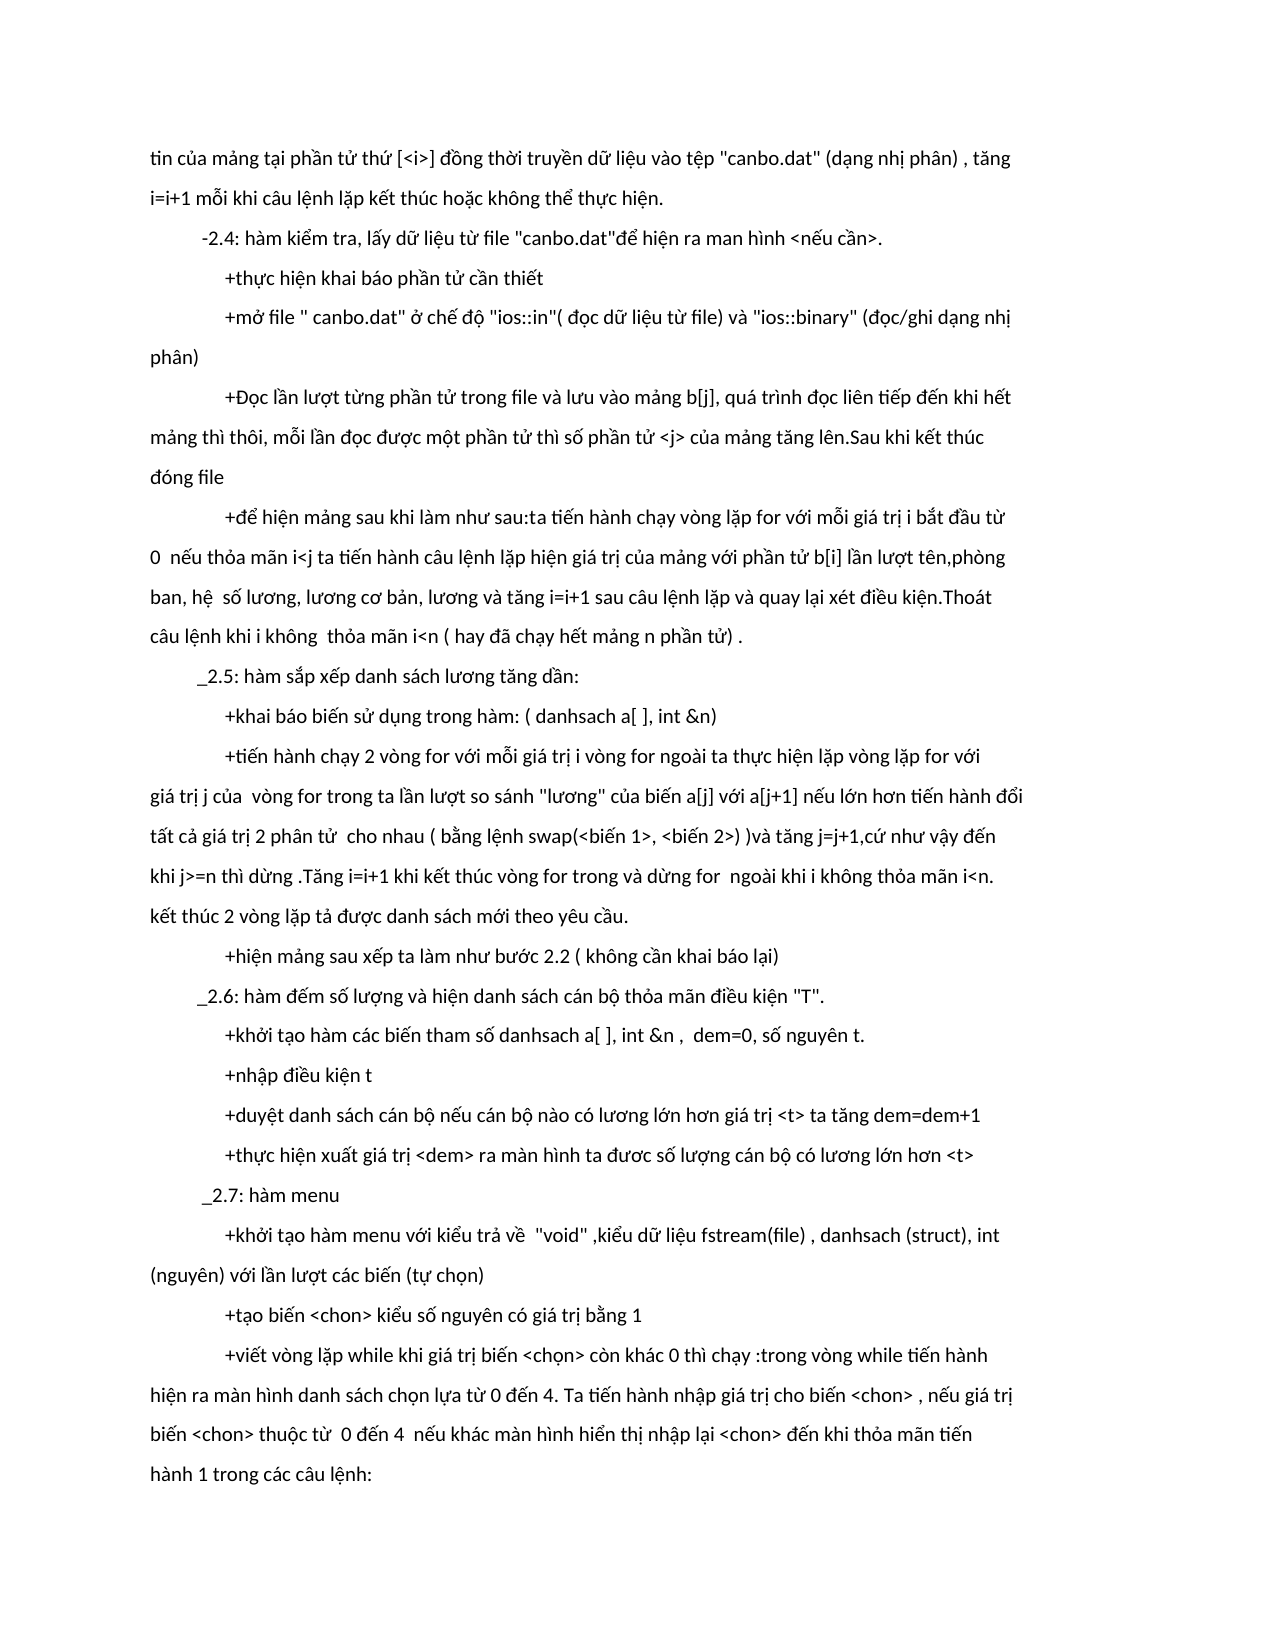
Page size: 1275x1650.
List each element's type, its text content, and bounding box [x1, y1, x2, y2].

text +khởi tạo hàm menu với kiểu trả về "void" ,kiểu dữ liệu fstream(file) , danhsach (struct), int [150, 1227, 1125, 1246]
text +thực hiện khai báo phần tử cần thiết [150, 270, 1125, 289]
text ban, hệ số lương, lương cơ bản, lương và tăng i=i+1 sau câu lệnh lặp và quay lại xét điều kiện.Thoát [150, 589, 1125, 608]
text tất cả giá trị 2 phân tử cho nhau ( bằng lệnh swap(<biến 1>, <biến 2>) )và tăng j=j+1,cứ như vậy đến [150, 828, 1125, 847]
text +khai báo biến sử dụng trong hàm: ( danhsach a[ ], int &n) [150, 708, 1125, 728]
text mảng thì thôi, mỗi lần đọc được một phần tử thì số phần tử <j> của mảng tăng lên.Sau khi kết thúc [150, 429, 1125, 448]
text khi j>=n thì dừng .Tăng i=i+1 khi kết thúc vòng for trong và dừng for ngoài khi i không thỏa mãn i<n. [150, 868, 1125, 887]
text +nhập điều kiện t [150, 1068, 1125, 1087]
text hiện ra màn hình danh sách chọn lựa từ 0 đến 4. Ta tiến hành nhập giá trị cho biến <chon> , nếu giá trị [150, 1387, 1125, 1406]
text +duyệt danh sách cán bộ nếu cán bộ nào có lương lớn hơn giá trị <t> ta tăng dem=dem+1 [150, 1107, 1125, 1127]
text (nguyên) với lần lượt các biến (tự chọn) [150, 1267, 1125, 1286]
text +viết vòng lặp while khi giá trị biến <chọn> còn khác 0 thì chạy :trong vòng while tiến hành [150, 1347, 1125, 1366]
text biến <chon> thuộc từ 0 đến 4 nếu khác màn hình hiển thị nhập lại <chon> đến khi thỏa mãn tiến [150, 1427, 1125, 1446]
text _2.5: hàm sắp xếp danh sách lương tăng dần: [150, 669, 1125, 688]
text +khởi tạo hàm các biến tham số danhsach a[ ], int &n , dem=0, số nguyên t. [150, 1028, 1125, 1047]
text kết thúc 2 vòng lặp tả được danh sách mới theo yêu cầu. [150, 908, 1125, 927]
text +tiến hành chạy 2 vòng for với mỗi giá trị i vòng for ngoài ta thực hiện lặp vòng lặp for với [150, 748, 1125, 767]
text _2.6: hàm đếm số lượng và hiện danh sách cán bộ thỏa mãn điều kiện "T". [150, 988, 1125, 1007]
text đóng file [150, 469, 1125, 488]
text _2.7: hàm menu [150, 1187, 1125, 1206]
text +mở file " canbo.dat" ở chế độ "ios::in"( đọc dữ liệu từ file) và "ios::binary" (đọc/ghi dạng nhị [150, 309, 1125, 329]
text +để hiện mảng sau khi làm như sau:ta tiến hành chạy vòng lặp for với mỗi giá trị i bắt đầu từ [150, 509, 1125, 528]
text phân) [150, 349, 1125, 368]
text hành 1 trong các câu lệnh: [150, 1467, 1125, 1486]
text +tạo biến <chon> kiểu số nguyên có giá trị bằng 1 [150, 1307, 1125, 1326]
text +Đọc lần lượt từng phần tử trong file và lưu vào mảng b[j], quá trình đọc liên tiếp đến khi hết [150, 389, 1125, 408]
text +thực hiện xuất giá trị <dem> ra màn hình ta đươc số lượng cán bộ có lương lớn hơn <t> [150, 1147, 1125, 1166]
text +hiện mảng sau xếp ta làm như bước 2.2 ( không cần khai báo lại) [150, 948, 1125, 967]
text -2.4: hàm kiểm tra, lấy dữ liệu từ file "canbo.dat"để hiện ra man hình <nếu cần>. [150, 230, 1125, 249]
text 0 nếu thỏa mãn i<j ta tiến hành câu lệnh lặp hiện giá trị của mảng với phần tử b[i] lần lượt tên,phòng [150, 549, 1125, 568]
text giá trị j của vòng for trong ta lần lượt so sánh "lương" của biến a[j] với a[j+1] nếu lớn hơn tiến hành đổi [150, 788, 1125, 807]
text i=i+1 mỗi khi câu lệnh lặp kết thúc hoặc không thể thực hiện. [150, 190, 1125, 209]
text tin của mảng tại phần tử thứ [<i>] đồng thời truyền dữ liệu vào tệp "canbo.dat" (dạng nhị phân) , tăng [150, 150, 1125, 169]
text câu lệnh khi i không thỏa mãn i<n ( hay đã chạy hết mảng n phần tử) . [150, 629, 1125, 648]
